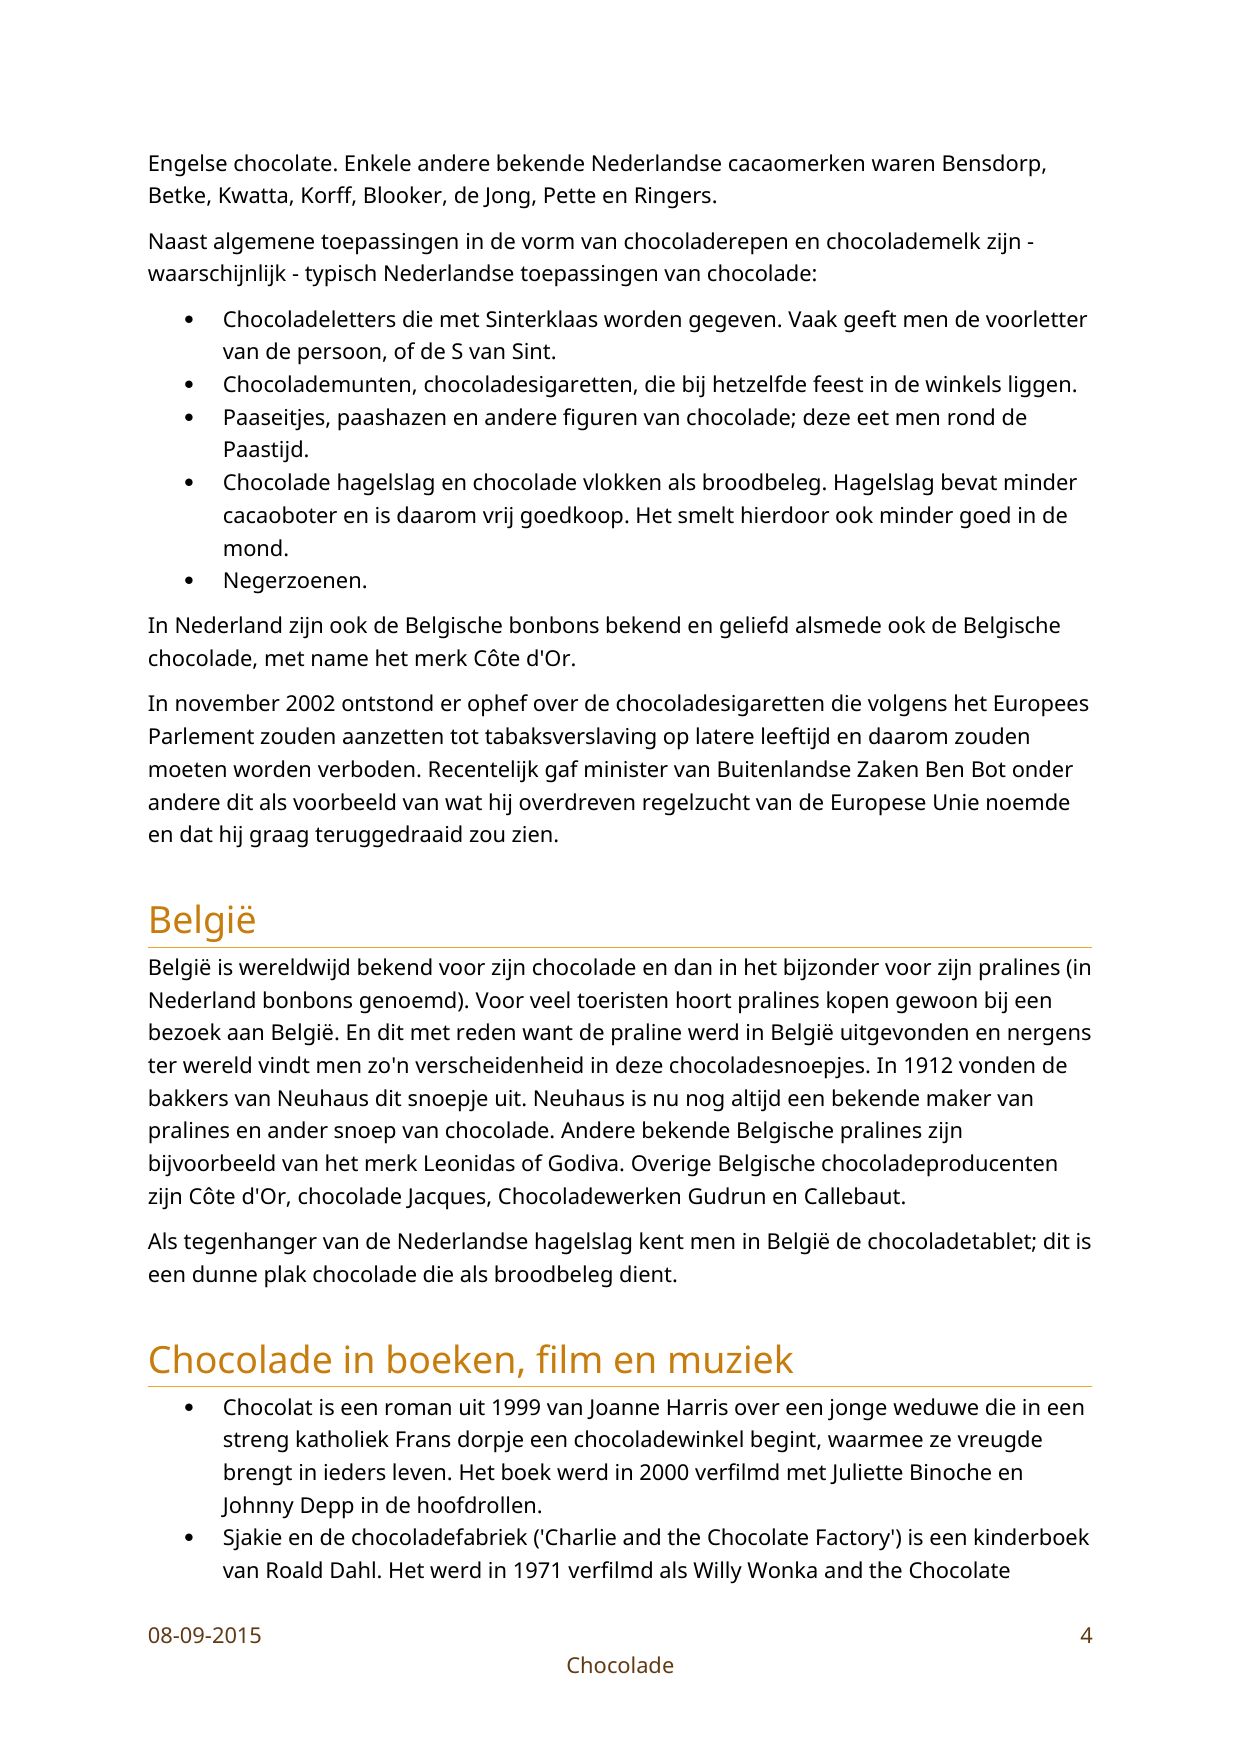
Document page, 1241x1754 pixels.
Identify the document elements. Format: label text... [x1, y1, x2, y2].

list Chocolademunten, chocoladesigaretten, die bij hetzelfde feest in de winkels liggen. [185, 369, 1092, 399]
list Paaseitjes, paashazen en andere figuren van chocolade; deze eet men rond de Paastijd. [185, 402, 1092, 464]
list Negerzoenen. [185, 565, 1092, 595]
text Als tegenhanger van de Nederlandse hagelslag kent men in België de chocoladetablet; dit is een dunne plak chocolade die als broodbeleg dient. [148, 1226, 1092, 1288]
subtitle België [148, 893, 1092, 947]
text Naast algemene toepassingen in de vorm van chocoladerepen en chocolademelk zijn - waarschijnlijk - typisch Nederlandse toepassingen van chocolade: [148, 226, 1092, 288]
subtitle Chocolade in boeken, film en muziek [148, 1333, 1092, 1386]
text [148, 148, 1092, 210]
text België is wereldwijd bekend voor zijn chocolade en dan in het bijzonder voor zijn pralines (in Nederland bonbons genoemd). Voor veel toeristen hoort pralines kopen gewoon bij een bezoek aan België. En dit met reden want de praline werd in België uitgevonden en nergens ter wereld vindt men zo'n verscheidenheid in deze chocoladesnoepjes. In 1912 vonden de bakkers van Neuhaus dit snoepje uit. Neuhaus is nu nog altijd een bekende maker van pralines en ander snoep van chocolade. Andere bekende Belgische pralines zijn bijvoorbeeld van het merk Leonidas of Godiva. Overige Belgische chocoladeproducenten zijn Côte d'Or, chocolade Jacques, Chocoladewerken Gudrun en Callebaut. [148, 952, 1092, 1211]
list Chocolade hagelslag en chocolade vlokken als broodbeleg. Hagelslag bevat minder cacaoboter en is daarom vrij goedkoop. Het smelt hierdoor ook minder goed in de mond. [185, 467, 1092, 562]
text In november 2002 ontstond er ophef over de chocoladesigaretten die volgens het Europees Parlement zouden aanzetten tot tabaksverslaving op latere leeftijd en daarom zouden moeten worden verboden. Recentelijk gaf minister van Buitenlandse Zaken Ben Bot onder andere dit als voorbeeld van wat hij overdreven regelzucht van de Europese Unie noemde en dat hij graag teruggedraaid zou zien. [148, 688, 1092, 849]
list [185, 1522, 1092, 1585]
text In Nederland zijn ook de Belgische bonbons bekend en geliefd alsmede ook de Belgische chocolade, met name het merk Côte d'Or. [148, 610, 1092, 673]
list Chocolat is een roman uit 1999 van Joanne Harris over een jonge weduwe die in een streng katholiek Frans dorpje een chocoladewinkel begint, waarmee ze vreugde brengt in ieders leven. Het boek werd in 2000 verfilmd met Juliette Binoche en Johnny Depp in de hoofdrollen. [185, 1391, 1092, 1519]
list Chocoladeletters die met Sinterklaas worden gegeven. Vaak geeft men de voorletter van de persoon, of de S van Sint. [185, 303, 1092, 366]
